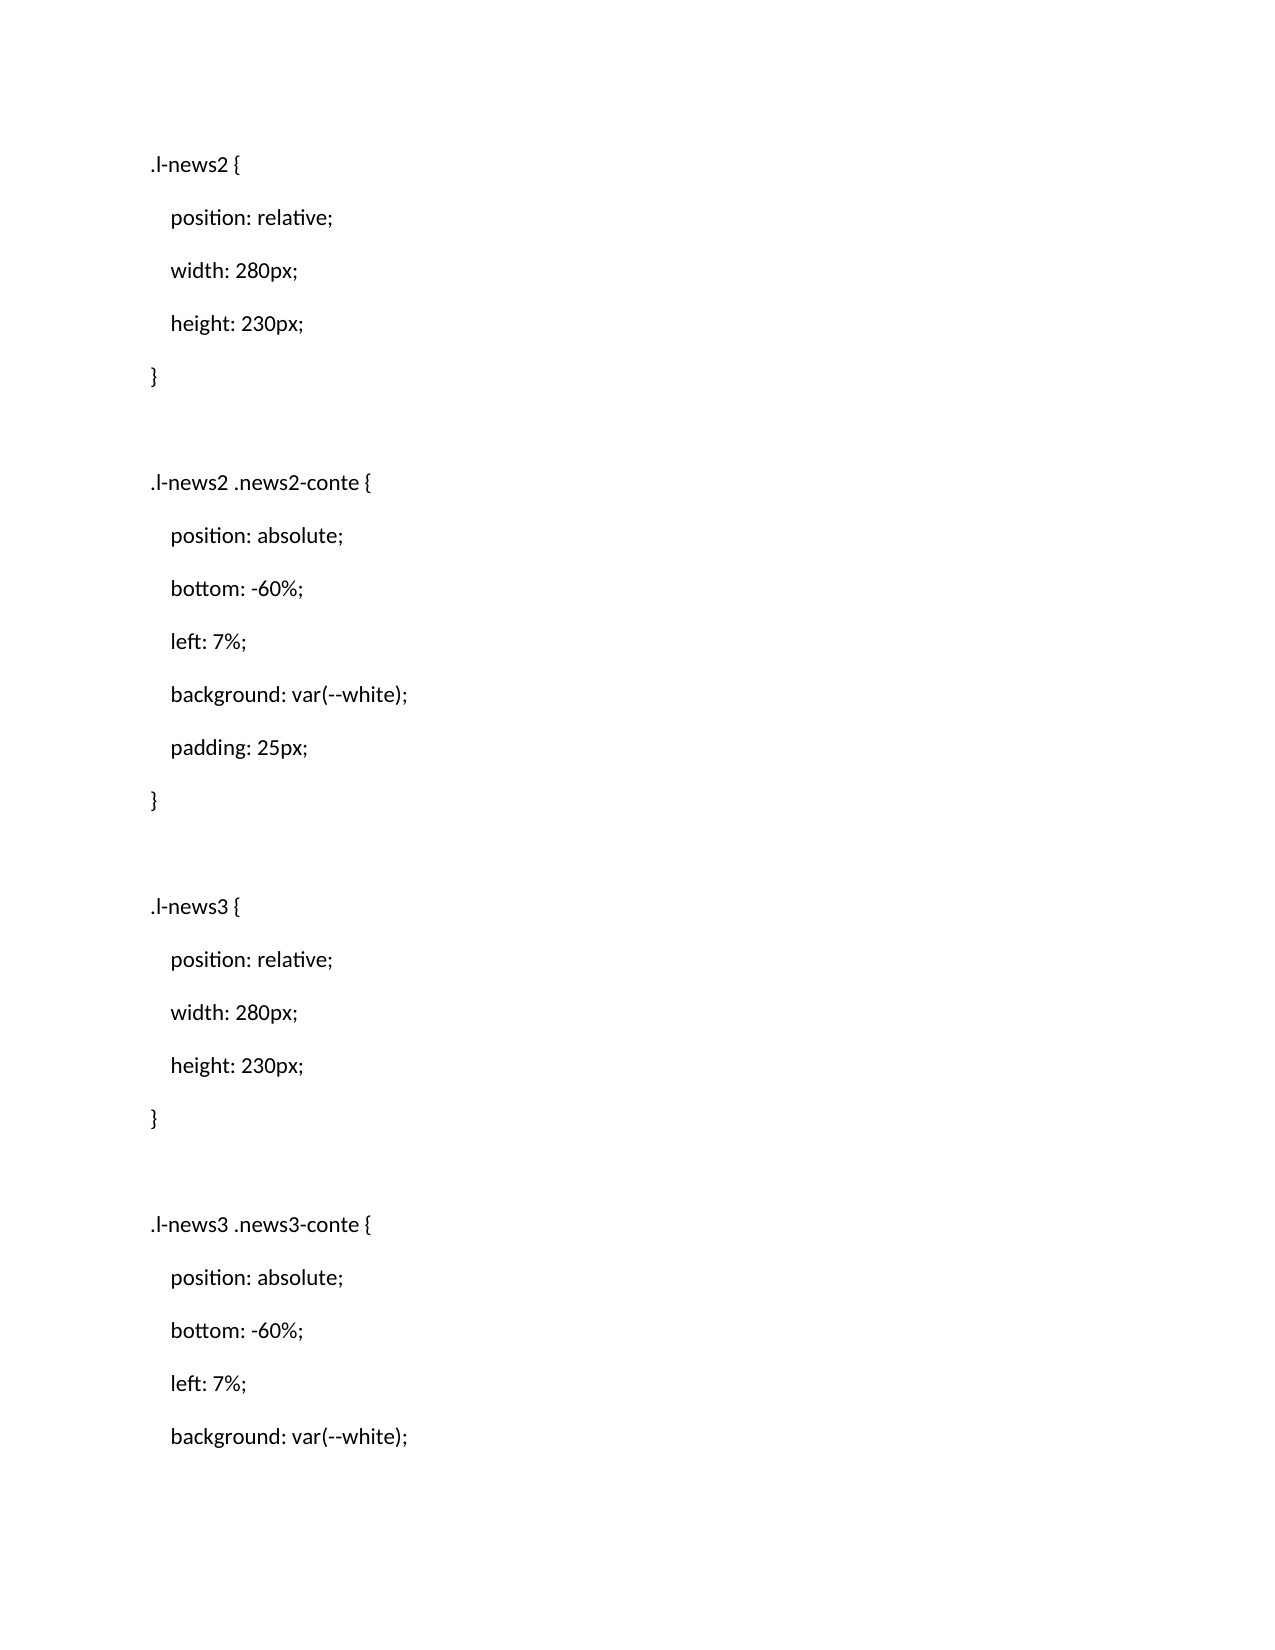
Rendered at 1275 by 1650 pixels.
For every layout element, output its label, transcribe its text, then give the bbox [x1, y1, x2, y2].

text position: absolute; [150, 521, 1125, 549]
text .l-news3 { [150, 892, 1125, 920]
text .l-news3 .news3-conte { [150, 1210, 1125, 1238]
text bottom: -60%; [150, 574, 1125, 602]
text position: relative; [150, 203, 1125, 231]
text .l-news2 .news2-conte { [150, 468, 1125, 496]
text width: 280px; [150, 998, 1125, 1026]
text width: 280px; [150, 256, 1125, 284]
text } [150, 1104, 1125, 1132]
text position: relative; [150, 945, 1125, 973]
text padding: 25px; [150, 733, 1125, 761]
text } [150, 362, 1125, 390]
text height: 230px; [150, 309, 1125, 337]
text position: absolute; [150, 1263, 1125, 1291]
text left: 7%; [150, 1369, 1125, 1397]
text .l-news2 { [150, 150, 1125, 178]
text background: var(--white); [150, 1422, 1125, 1451]
text } [150, 786, 1125, 814]
text left: 7%; [150, 627, 1125, 655]
text background: var(--white); [150, 680, 1125, 708]
text height: 230px; [150, 1051, 1125, 1079]
text bottom: -60%; [150, 1316, 1125, 1344]
